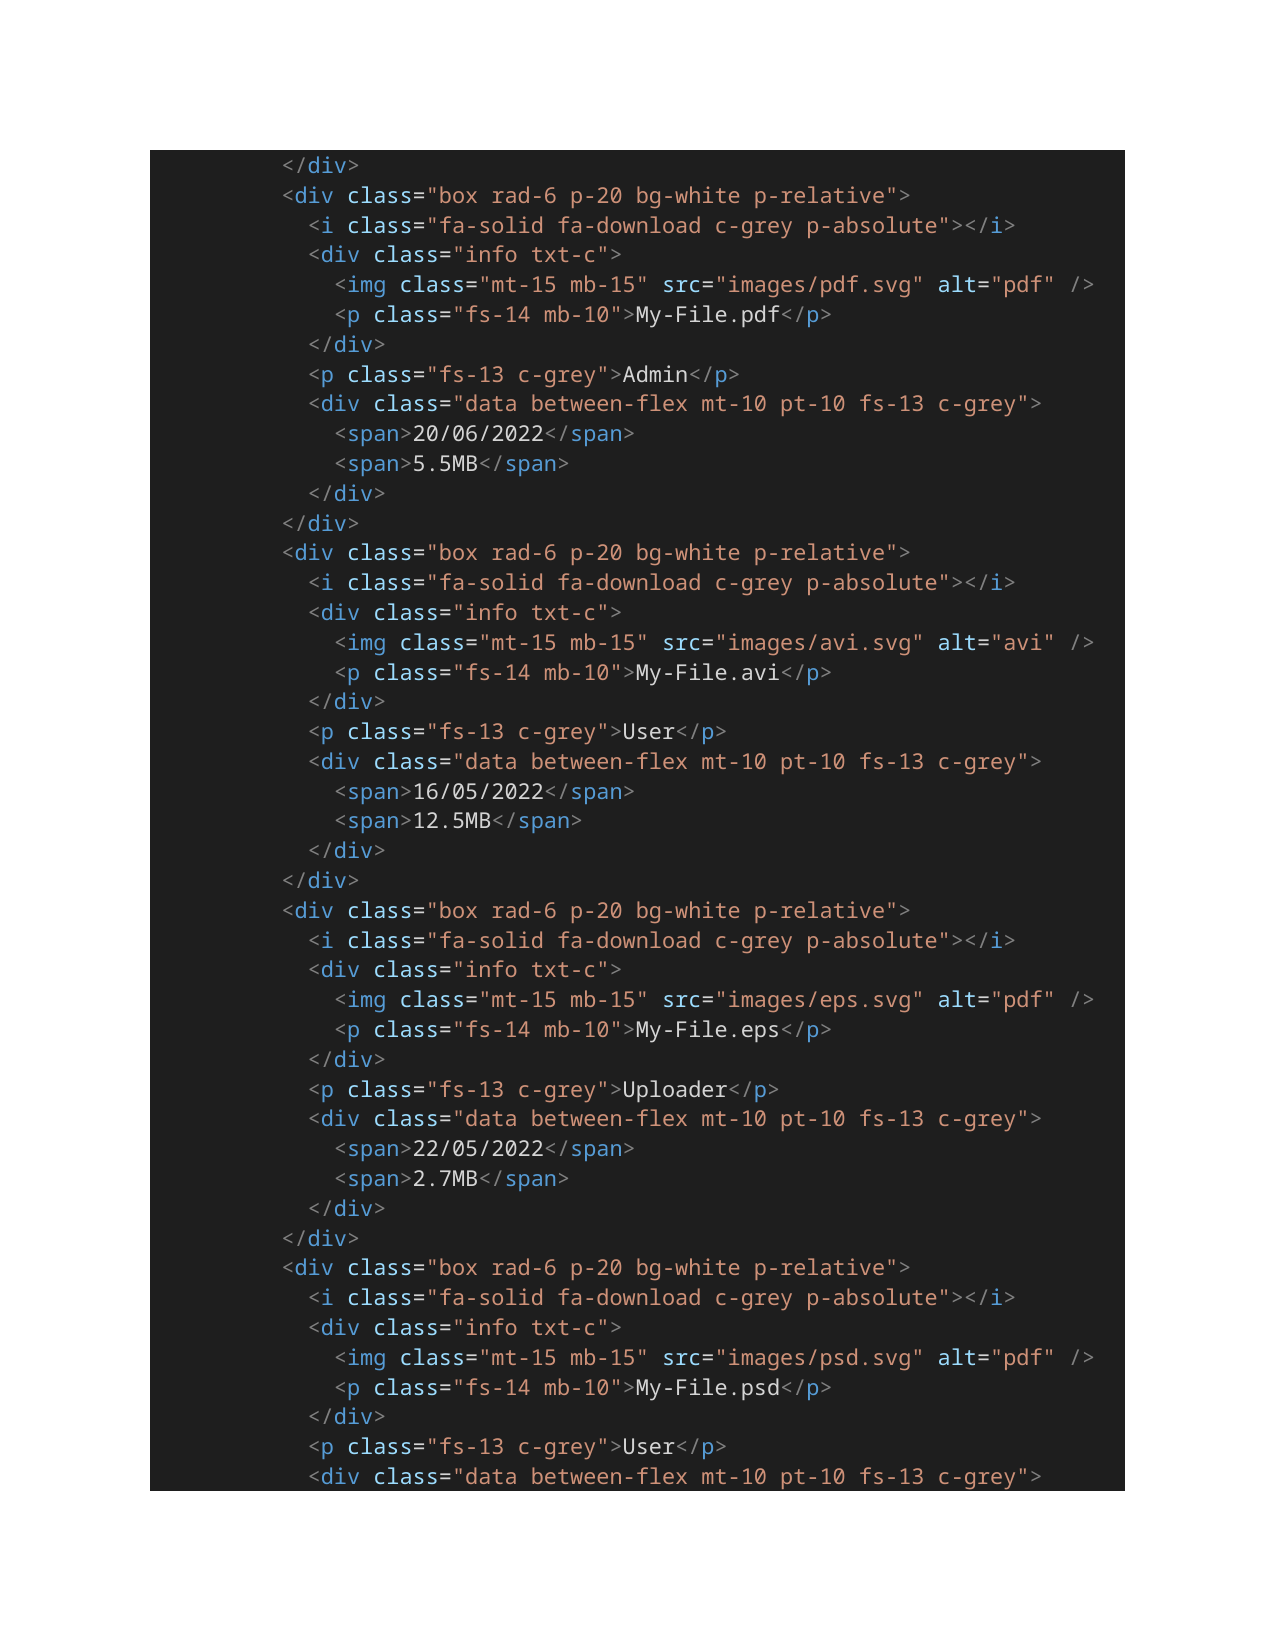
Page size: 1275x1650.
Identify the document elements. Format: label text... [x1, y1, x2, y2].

text <span>2.7MB</span> [150, 1163, 1125, 1193]
text <div class="data between-flex mt-10 pt-10 fs-13 c-grey"> [150, 1461, 1125, 1491]
text <i class="fa-solid fa-download c-grey p-absolute"></i> [150, 1282, 1125, 1312]
text <img class="mt-15 mb-15" src="images/pdf.svg" alt="pdf" /> [150, 269, 1125, 299]
text <p class="fs-14 mb-10">My-File.eps</p> [150, 1014, 1125, 1044]
text <p class="fs-14 mb-10">My-File.psd</p> [150, 1371, 1125, 1401]
text </div> [150, 150, 1125, 180]
text <img class="mt-15 mb-15" src="images/eps.svg" alt="pdf" /> [150, 984, 1125, 1014]
text <i class="fa-solid fa-download c-grey p-absolute"></i> [150, 924, 1125, 954]
text </div> [150, 507, 1125, 537]
text <p class="fs-13 c-grey">User</p> [150, 1431, 1125, 1461]
text <span>16/05/2022</span> [150, 776, 1125, 805]
text <div class="info txt-c"> [150, 597, 1125, 627]
text <p class="fs-13 c-grey">Uploader</p> [150, 1073, 1125, 1103]
text <p class="fs-14 mb-10">My-File.avi</p> [150, 656, 1125, 686]
text <span>22/05/2022</span> [150, 1133, 1125, 1163]
text </div> [150, 865, 1125, 895]
text <div class="data between-flex mt-10 pt-10 fs-13 c-grey"> [150, 1103, 1125, 1133]
text <div class="info txt-c"> [150, 1312, 1125, 1342]
text </div> [150, 1401, 1125, 1431]
text </div> [150, 1222, 1125, 1252]
text </div> [150, 1193, 1125, 1222]
text </div> [150, 478, 1125, 507]
text </div> [150, 1044, 1125, 1073]
text <div class="box rad-6 p-20 bg-white p-relative"> [150, 180, 1125, 209]
text <div class="box rad-6 p-20 bg-white p-relative"> [150, 895, 1125, 924]
text <span>20/06/2022</span> [150, 418, 1125, 448]
text <span>5.5MB</span> [150, 448, 1125, 478]
text <p class="fs-14 mb-10">My-File.pdf</p> [150, 299, 1125, 329]
text <div class="data between-flex mt-10 pt-10 fs-13 c-grey"> [150, 388, 1125, 418]
text <div class="box rad-6 p-20 bg-white p-relative"> [150, 537, 1125, 567]
text <div class="data between-flex mt-10 pt-10 fs-13 c-grey"> [150, 746, 1125, 776]
text </div> [150, 835, 1125, 865]
text <div class="box rad-6 p-20 bg-white p-relative"> [150, 1252, 1125, 1282]
text <img class="mt-15 mb-15" src="images/avi.svg" alt="avi" /> [150, 627, 1125, 656]
text </div> [150, 686, 1125, 716]
text <p class="fs-13 c-grey">User</p> [150, 716, 1125, 746]
text <img class="mt-15 mb-15" src="images/psd.svg" alt="pdf" /> [150, 1342, 1125, 1371]
text <div class="info txt-c"> [150, 954, 1125, 984]
text <p class="fs-13 c-grey">Admin</p> [150, 358, 1125, 388]
text <span>12.5MB</span> [150, 805, 1125, 835]
text <div class="info txt-c"> [150, 239, 1125, 269]
text </div> [150, 329, 1125, 358]
text <i class="fa-solid fa-download c-grey p-absolute"></i> [150, 567, 1125, 597]
text <i class="fa-solid fa-download c-grey p-absolute"></i> [150, 209, 1125, 239]
